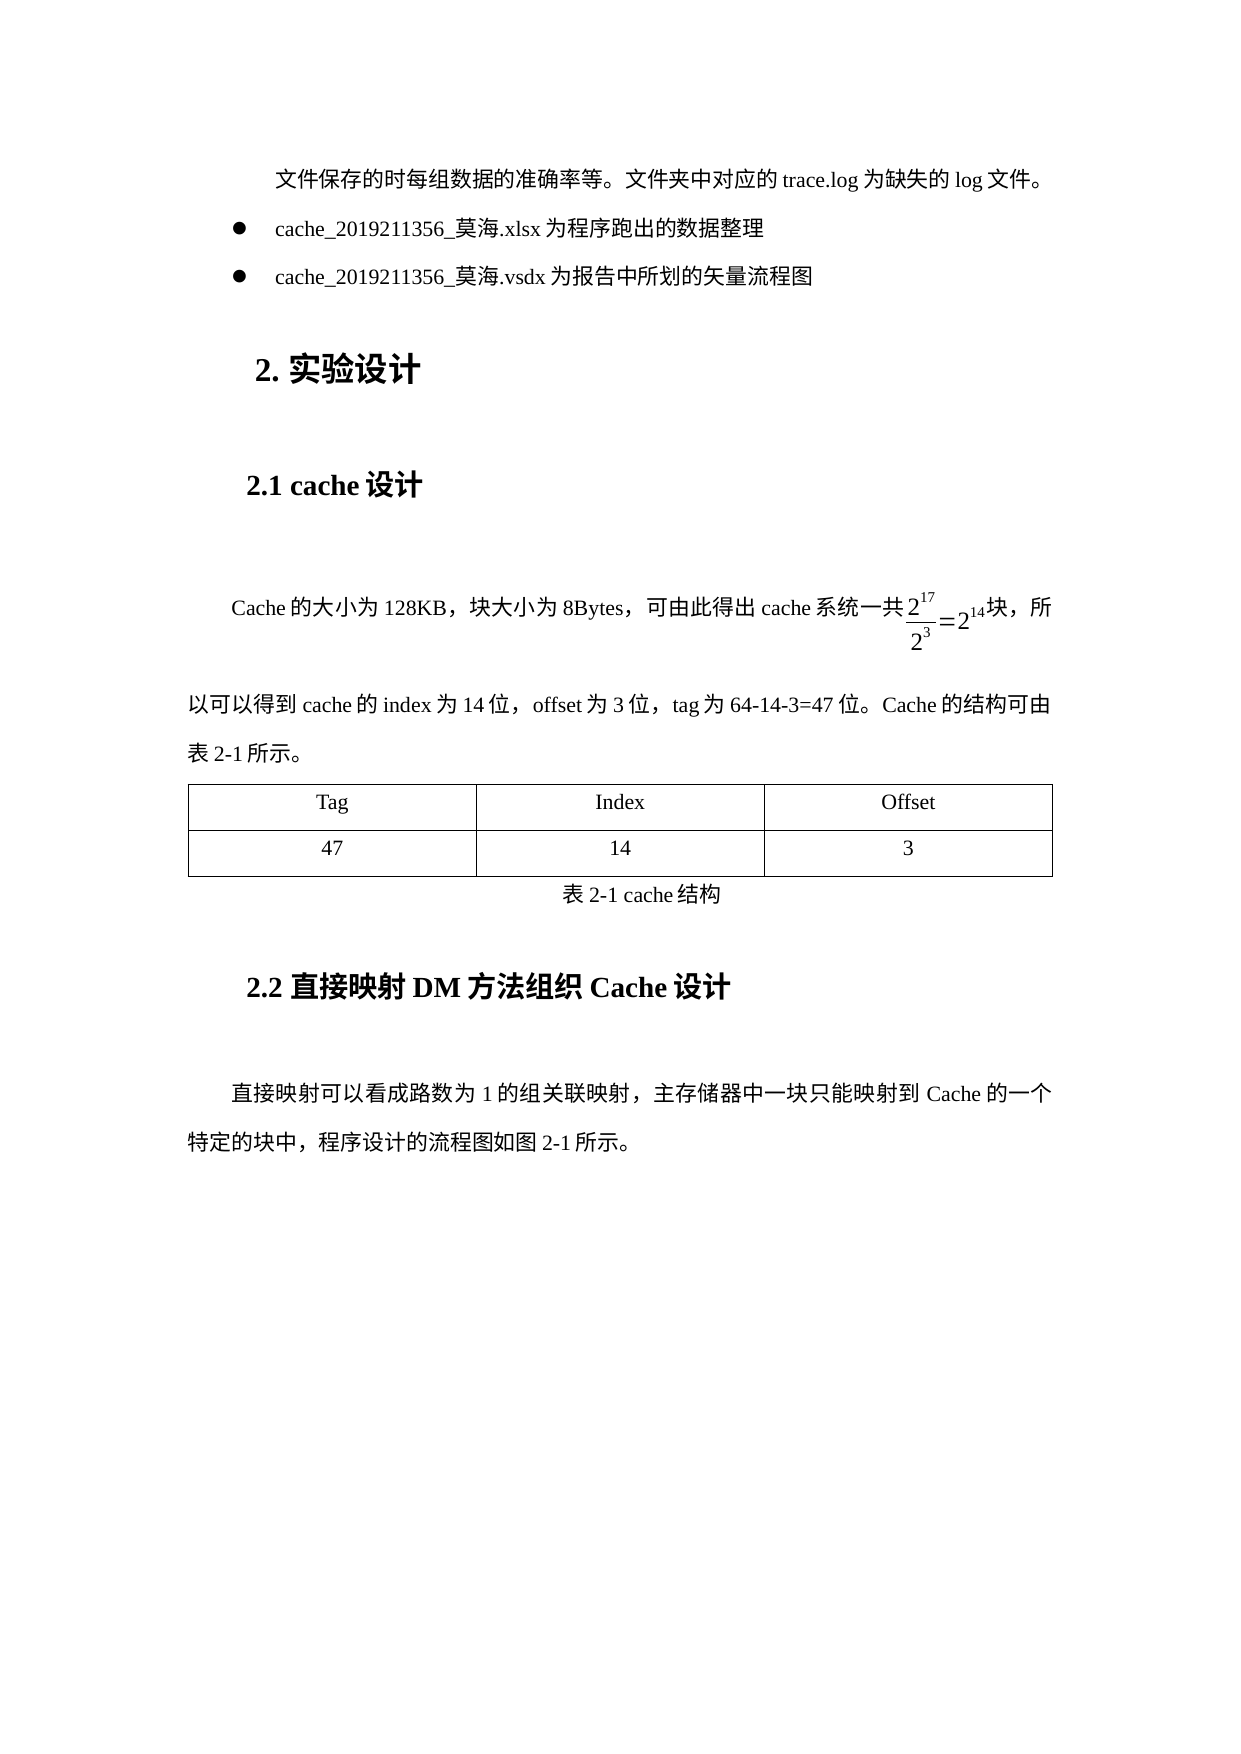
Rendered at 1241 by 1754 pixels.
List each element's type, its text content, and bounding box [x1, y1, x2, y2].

table_header Offset [765, 785, 1052, 830]
text Cache的大小为128KB，块大小为8Bytes，可由此得出cache系统一共块，所以可以得到cache的index为14位，offset为3位，tag为64-14-3=47位。Cache的结构可由表2-1所示。 [187, 573, 1053, 768]
table_cell 47 [189, 831, 476, 876]
subtitle 2.1 cache设计 [187, 450, 1053, 515]
subtitle 2. 实验设计 [187, 334, 1053, 399]
list cache_2019211356_莫海.vsdx为报告中所划的矢量流程图 [231, 259, 1053, 291]
table_header Tag [189, 785, 476, 830]
table_cell 14 [477, 831, 764, 876]
text 直接映射可以看成路数为1的组关联映射，主存储器中一块只能映射到Cache的一个特定的块中，程序设计的流程图如图2-1所示。 [187, 1075, 1053, 1157]
text 表2-1 cache结构 [187, 877, 1053, 909]
table_cell 3 [765, 831, 1052, 876]
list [231, 162, 1053, 194]
table_header Index [477, 785, 764, 830]
subtitle 2.2 直接映射DM方法组织Cache设计 [187, 952, 1053, 1017]
list cache_2019211356_莫海.xlsx为程序跑出的数据整理 [231, 210, 1053, 243]
